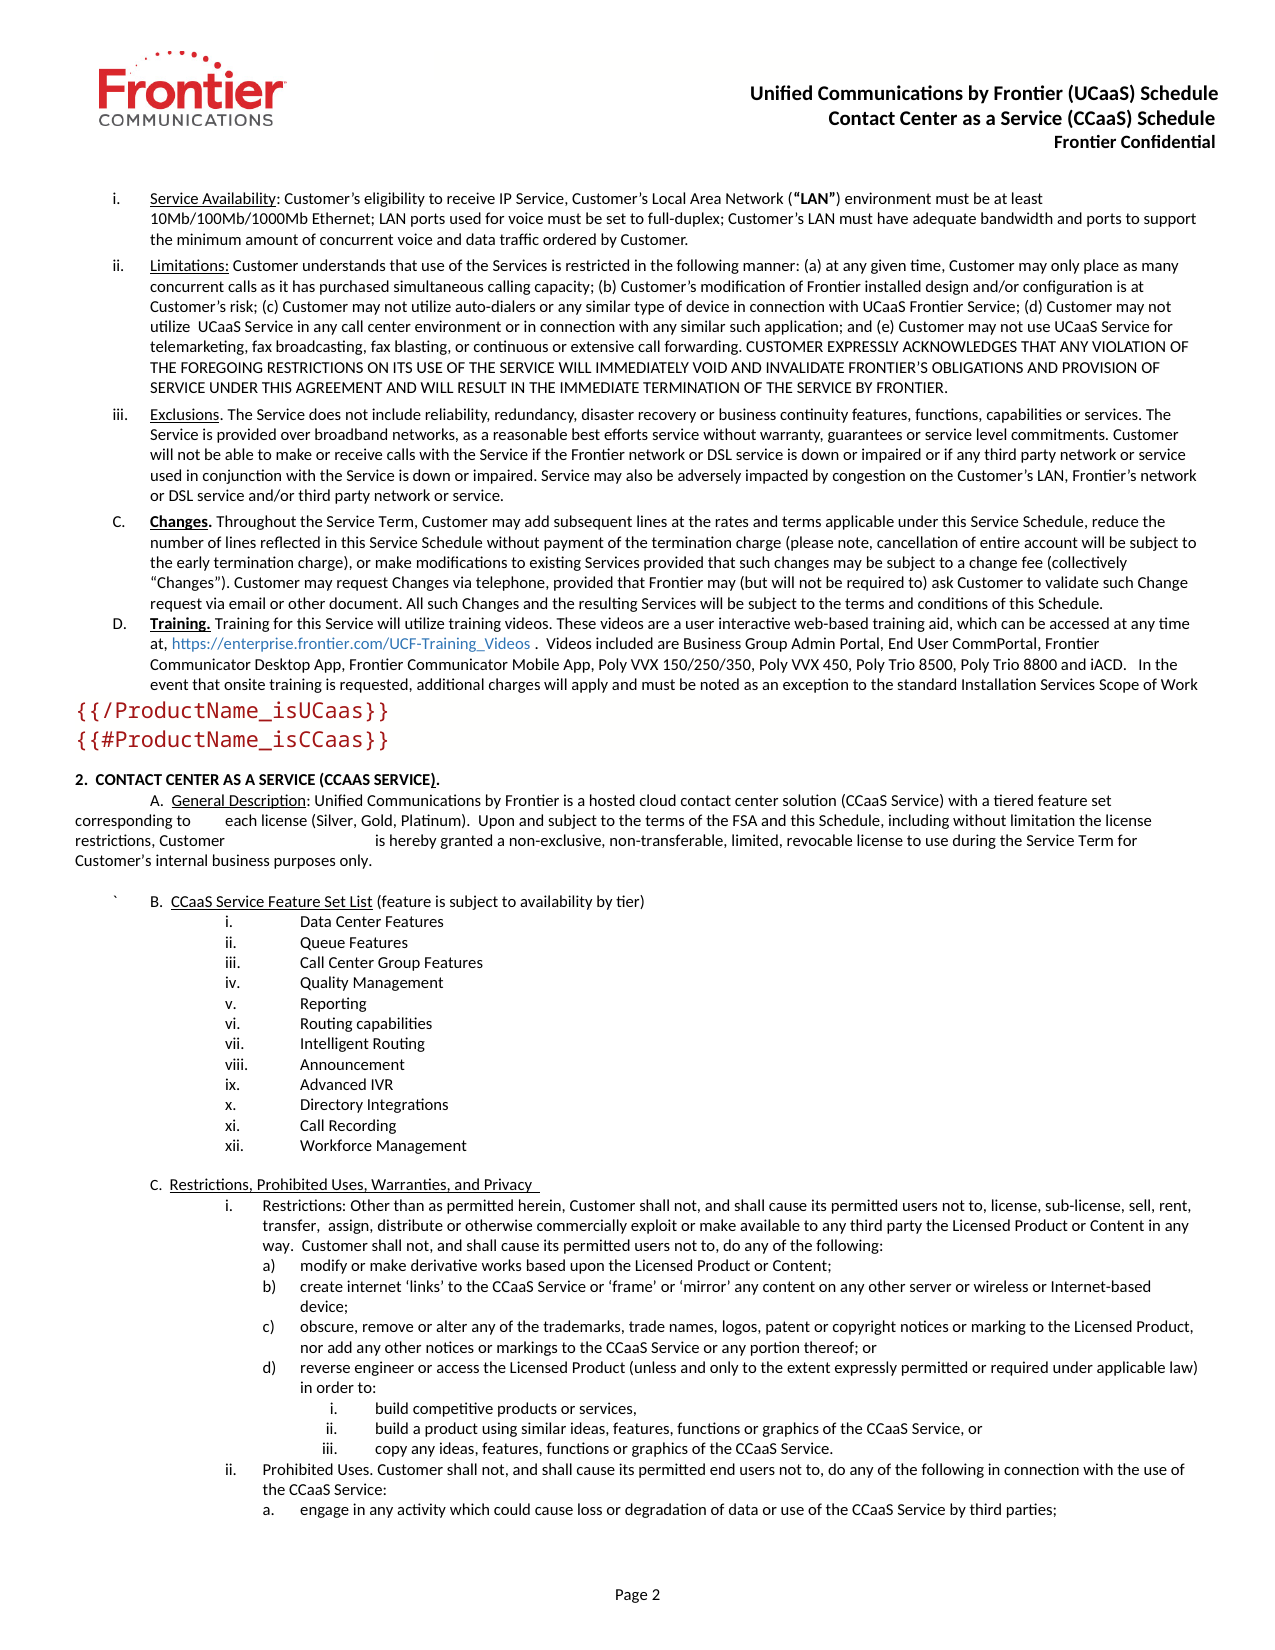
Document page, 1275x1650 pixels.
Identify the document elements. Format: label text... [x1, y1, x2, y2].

subtitle Service Availability: Customer’s eligibility to receive IP Service, Customer’s Local Area Network (“LAN”) environment must be at least 10Mb/100Mb/1000Mb Ethernet; LAN ports used for voice must be set to full-duplex; Customer’s LAN must have adequate bandwidth and ports to support the minimum amount of concurrent voice and data traffic ordered by Customer. [112, 188, 1200, 249]
subtitle Limitations: Customer understands that use of the Services is restricted in the following manner: (a) at any given time, Customer may only place as many concurrent calls as it has purchased simultaneous calling capacity; (b) Customer’s modification of Frontier installed design and/or configuration is at Customer’s risk; (c) Customer may not utilize auto-dialers or any similar type of device in connection with UCaaS Frontier Service; (d) Customer may not utilize UCaaS Service in any call center environment or in connection with any similar such application; and (e) Customer may not use UCaaS Service for telemarketing, fax broadcasting, fax blasting, or continuous or extensive call forwarding. CUSTOMER EXPRESSLY ACKNOWLEDGES THAT ANY VIOLATION OF THE FOREGOING RESTRICTIONS ON ITS USE OF THE SERVICE WILL IMMEDIATELY VOID AND INVALIDATE FRONTIER’S OBLIGATIONS AND PROVISION OF SERVICE UNDER THIS AGREEMENT AND WILL RESULT IN THE IMMEDIATE TERMINATION OF THE SERVICE BY FRONTIER. [112, 256, 1200, 398]
list reverse engineer or access the Licensed Product (unless and only to the extent expressly permitted or required under applicable law) in order to: [262, 1357, 1200, 1398]
list Call Recording [225, 1115, 1200, 1135]
list Intelligent Routing [225, 1033, 1200, 1054]
list build a product using similar ideas, features, functions or graphics of the CCaaS Service, or [337, 1418, 1200, 1438]
list obscure, remove or alter any of the trademarks, trade names, logos, patent or copyright notices or marking to the Licensed Product, nor add any other notices or markings to the CCaaS Service or any portion thereof; or [262, 1317, 1200, 1357]
list build competitive products or services, [337, 1398, 1200, 1418]
list modify or make derivative works based upon the Licensed Product or Content; [262, 1256, 1200, 1276]
list Announcement [225, 1054, 1200, 1074]
list Routing capabilities [225, 1013, 1200, 1033]
list Changes. Throughout the Service Term, Customer may add subsequent lines at the rates and terms applicable under this Service Schedule, reduce the number of lines reflected in this Service Schedule without payment of the termination charge (please note, cancellation of entire account will be subject to the early termination charge), or make modifications to existing Services provided that such changes may be subject to a change fee (collectively “Changes”). Customer may request Changes via telephone, provided that Frontier may (but will not be required to) ask Customer to validate such Change request via email or other document. All such Changes and the resulting Services will be subject to the terms and conditions of this Schedule. [112, 512, 1200, 613]
text C. Restrictions, Prohibited Uses, Warranties, and Privacy [112, 1174, 1200, 1195]
list Exclusions. The Service does not include reliability, redundancy, disaster recovery or business continuity features, functions, capabilities or services. The Service is provided over broadband networks, as a reasonable best efforts service without warranty, guarantees or service level commitments. Customer will not be able to make or receive calls with the Service if the Frontier network or DSL service is down or impaired or if any third party network or service used in conjunction with the Service is down or impaired. Service may also be adversely impacted by congestion on the Customer’s LAN, Frontier’s network or DSL service and/or third party network or service. [112, 404, 1200, 506]
picture [99, 51, 287, 126]
text ` B. CCaaS Service Feature Set List (feature is subject to availability by tier) [112, 891, 1200, 912]
text 2. CONTACT CENTER AS A Service (ccaas Service). [75, 769, 1219, 790]
list Directory Integrations [225, 1094, 1200, 1115]
text {{#ProductName_isCCaas}} [75, 724, 1200, 754]
list Data Center Features [225, 912, 1200, 932]
list create internet ‘links’ to the CCaaS Service or ‘frame’ or ‘mirror’ any content on any other server or wireless or Internet-based device; [262, 1276, 1200, 1317]
list Training. Training for this Service will utilize training videos. These videos are a user interactive web-based training aid, which can be accessed at any time at, https://enterprise.frontier.com/UCF-Training_Videos . Videos included are Business Group Admin Portal, End User CommPortal, Frontier Communicator Desktop App, Frontier Communicator Mobile App, Poly VVX 150/250/350, Poly VVX 450, Poly Trio 8500, Poly Trio 8800 and iACD. In the event that onsite training is requested, additional charges will apply and must be noted as an exception to the standard Installation Services Scope of Work [112, 613, 1200, 694]
list engage in any activity which could cause loss or degradation of data or use of the CCaaS Service by third parties; [262, 1499, 1200, 1520]
list Queue Features [225, 932, 1200, 952]
text A. General Description: Unified Communications by Frontier is a hosted cloud contact center solution (CCaaS Service) with a tiered feature set corresponding to each license (Silver, Gold, Platinum). Upon and subject to the terms of the FSA and this Schedule, including without limitation the license restrictions, Customer is hereby granted a non-exclusive, non-transferable, limited, revocable license to use during the Service Term for Customer’s internal business purposes only. [75, 790, 1200, 871]
list Quality Management [225, 973, 1200, 993]
list Prohibited Uses. Customer shall not, and shall cause its permitted end users not to, do any of the following in connection with the use of the CCaaS Service: [225, 1459, 1200, 1499]
list Advanced IVR [225, 1074, 1200, 1094]
list Workforce Management [225, 1135, 1200, 1155]
list Restrictions: Other than as permitted herein, Customer shall not, and shall cause its permitted users not to, license, sub-license, sell, rent, transfer, assign, distribute or otherwise commercially exploit or make available to any third party the Licensed Product or Content in any way. Customer shall not, and shall cause its permitted users not to, do any of the following: [225, 1195, 1200, 1256]
list copy any ideas, features, functions or graphics of the CCaaS Service. [337, 1438, 1200, 1459]
text {{/ProductName_isUCaas}} [75, 694, 1200, 724]
list Reporting [225, 993, 1200, 1013]
list Call Center Group Features [225, 952, 1200, 973]
